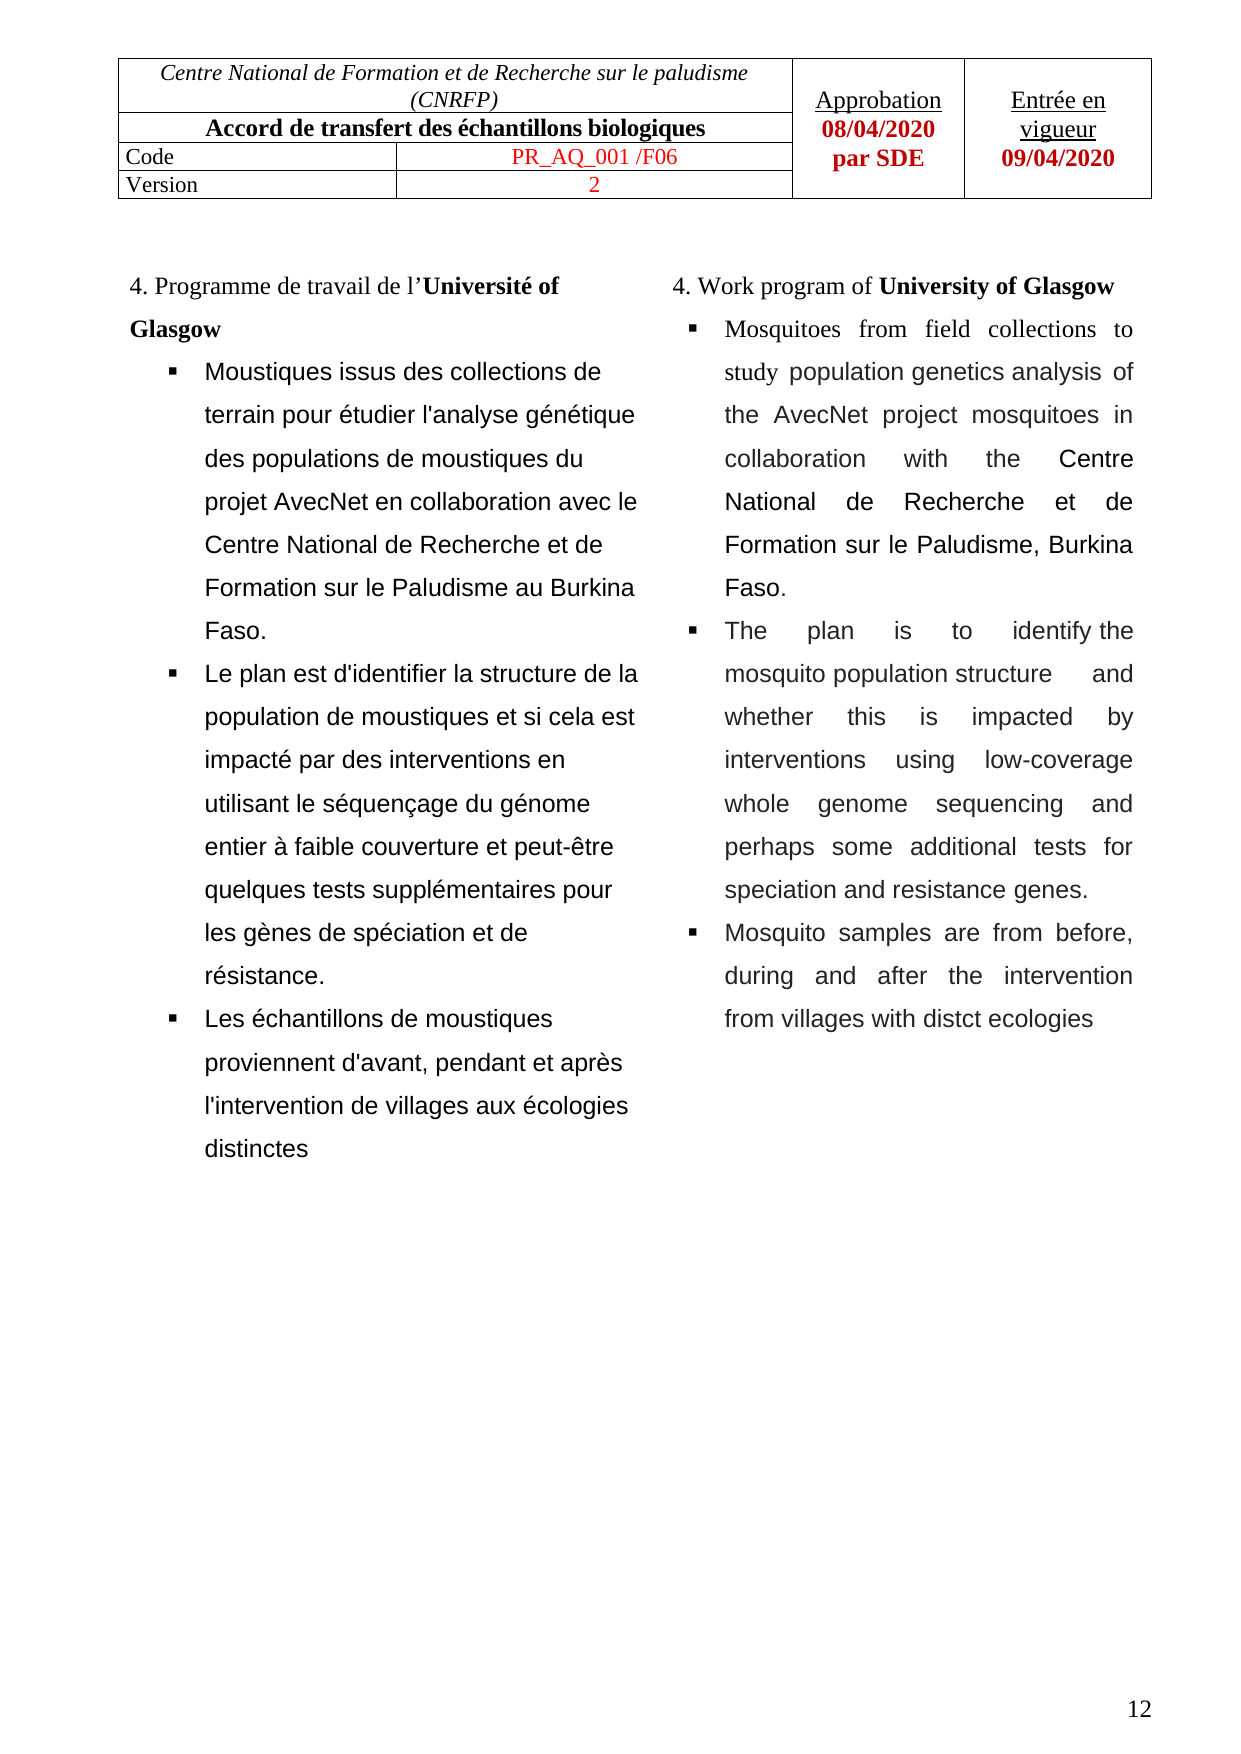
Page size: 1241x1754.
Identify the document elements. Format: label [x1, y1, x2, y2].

table_cell [661, 228, 1207, 1335]
table_cell [118, 228, 661, 1335]
